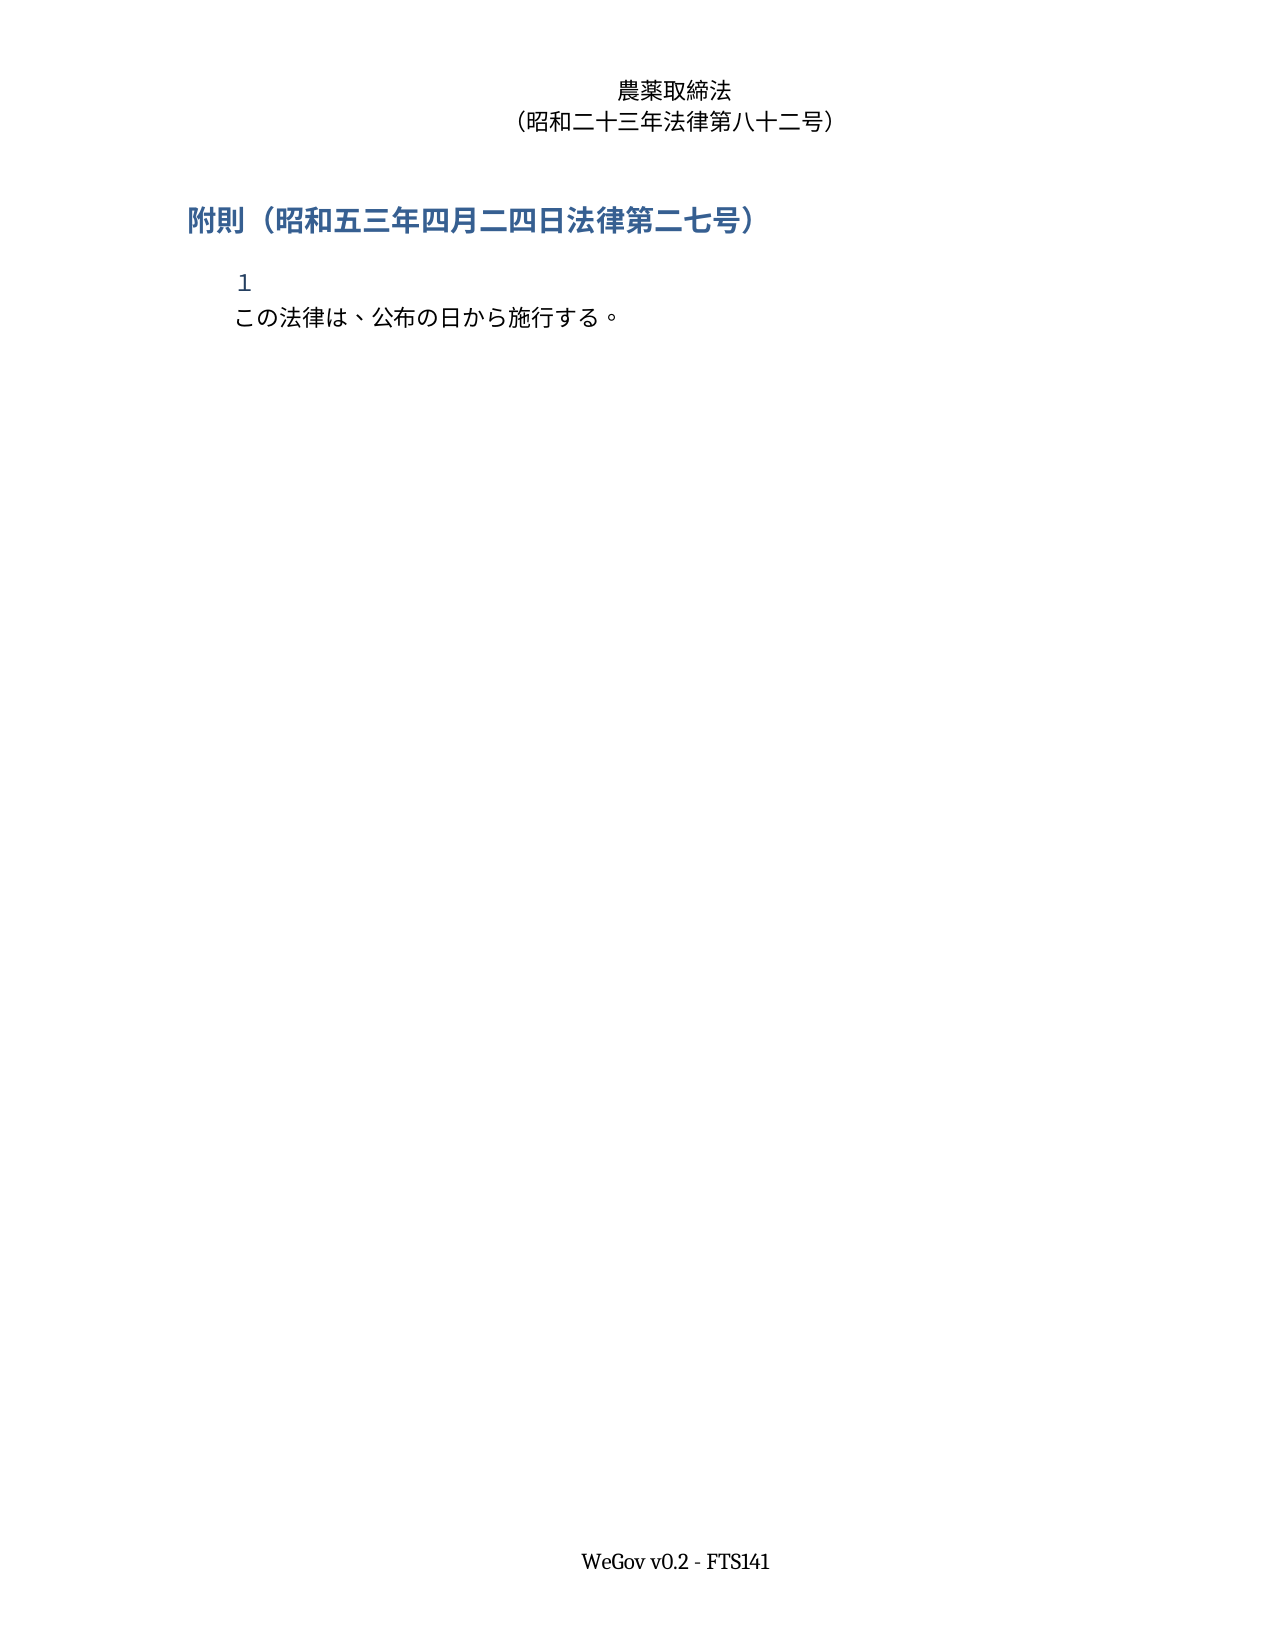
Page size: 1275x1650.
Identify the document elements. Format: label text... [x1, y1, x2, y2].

text この法律は、公布の日から施行する。 [233, 302, 1087, 334]
subtitle １ [233, 266, 1087, 298]
subtitle 附則（昭和五三年四月二四日法律第二七号） [187, 200, 1087, 240]
